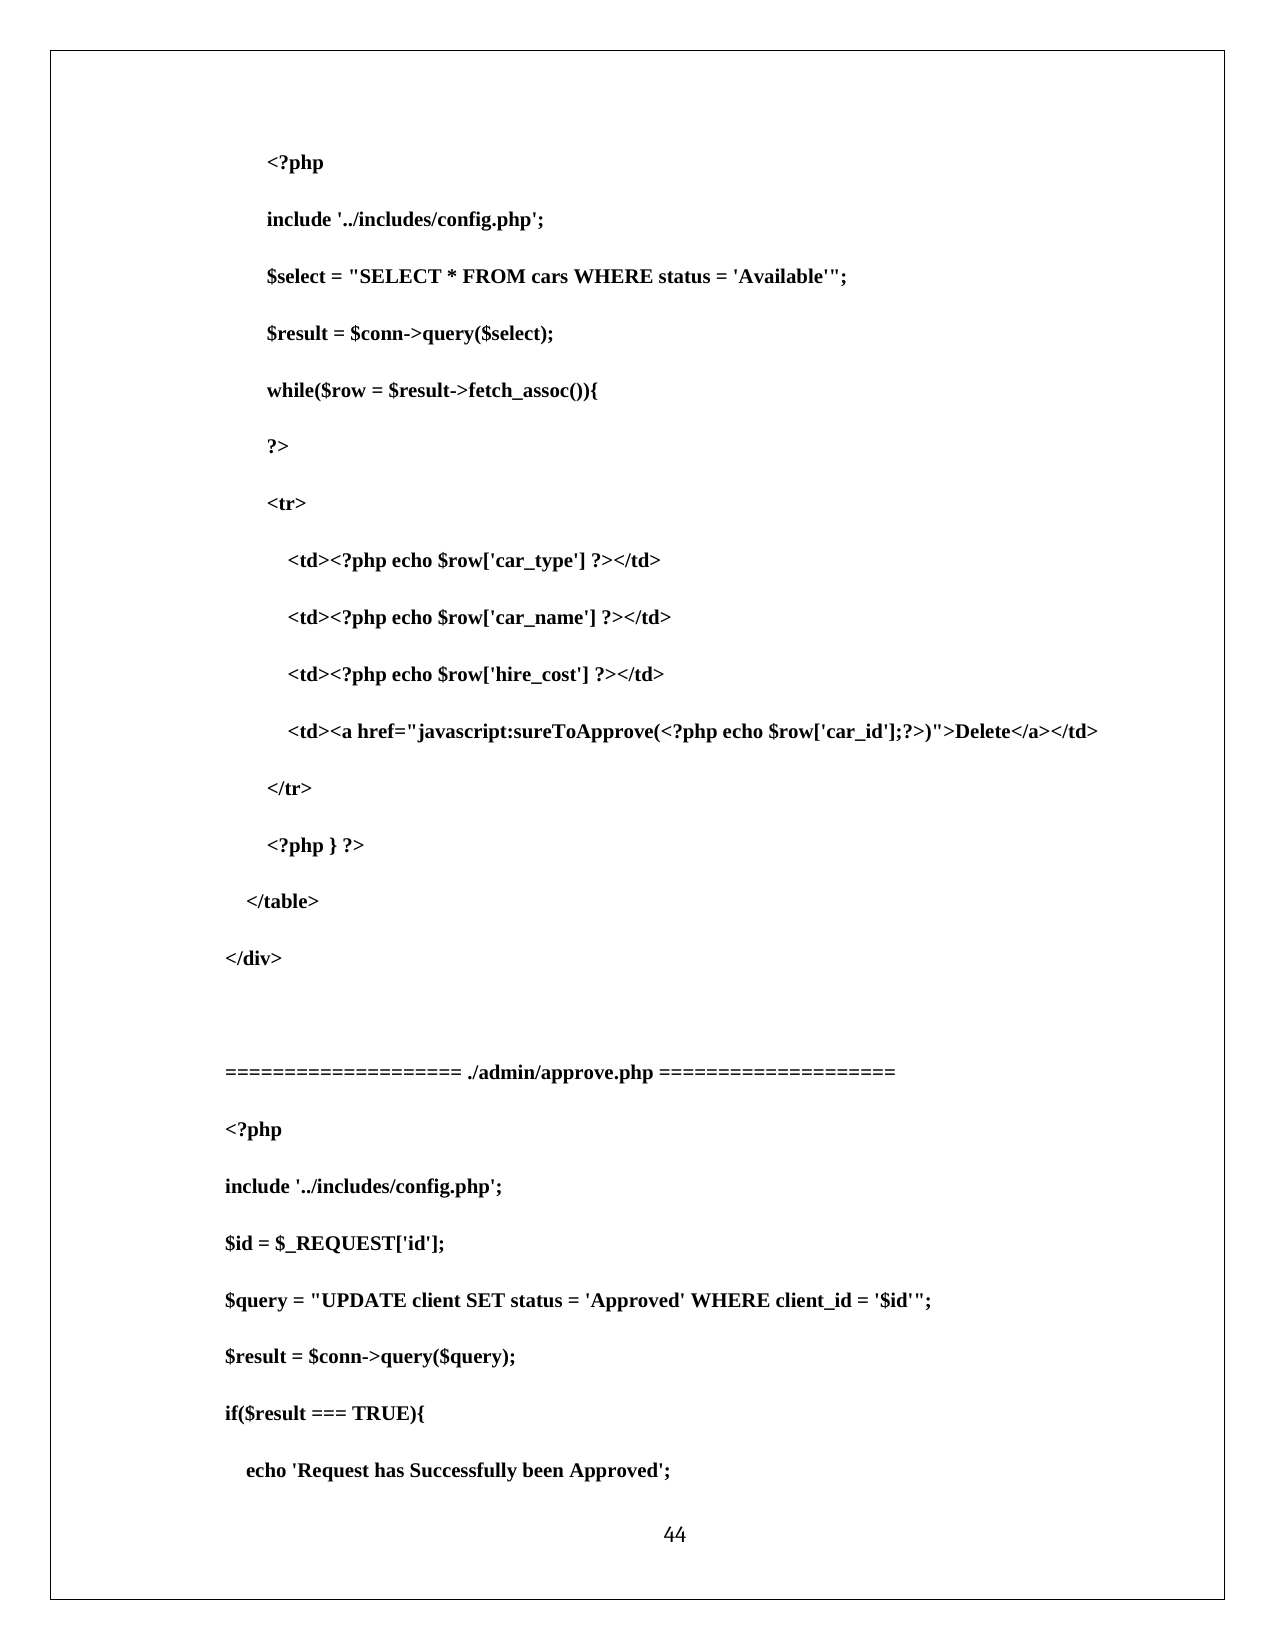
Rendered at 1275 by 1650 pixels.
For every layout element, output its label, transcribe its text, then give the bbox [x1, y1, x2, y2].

text </tr> [225, 776, 1125, 800]
text <td><a href="javascript:sureToApprove(<?php echo $row['car_id'];?>)">Delete</a></td> [225, 719, 1125, 743]
text $select = "SELECT * FROM cars WHERE status = 'Available'"; [225, 264, 1125, 288]
text ?> [225, 434, 1125, 458]
text $query = "UPDATE client SET status = 'Approved' WHERE client_id = '$id'"; [225, 1287, 1125, 1312]
text </table> [225, 889, 1125, 913]
text </div> [225, 946, 1125, 970]
text $id = $_REQUEST['id']; [225, 1231, 1125, 1255]
text if($result === TRUE){ [225, 1401, 1125, 1425]
text $result = $conn->query($query); [225, 1344, 1125, 1368]
text include '../includes/config.php'; [225, 1174, 1125, 1198]
text <td><?php echo $row['car_type'] ?></td> [225, 548, 1125, 572]
text ==================== ./admin/approve.php ==================== [225, 1060, 1125, 1084]
text include '../includes/config.php'; [225, 207, 1125, 231]
text $result = $conn->query($select); [225, 321, 1125, 345]
text <?php [225, 1117, 1125, 1141]
text <?php [225, 150, 1125, 174]
text <td><?php echo $row['car_name'] ?></td> [225, 605, 1125, 629]
text while($row = $result->fetch_assoc()){ [225, 377, 1125, 402]
text echo 'Request has Successfully been Approved'; [225, 1458, 1125, 1482]
text <?php } ?> [225, 832, 1125, 857]
text <td><?php echo $row['hire_cost'] ?></td> [225, 662, 1125, 686]
text <tr> [225, 491, 1125, 515]
